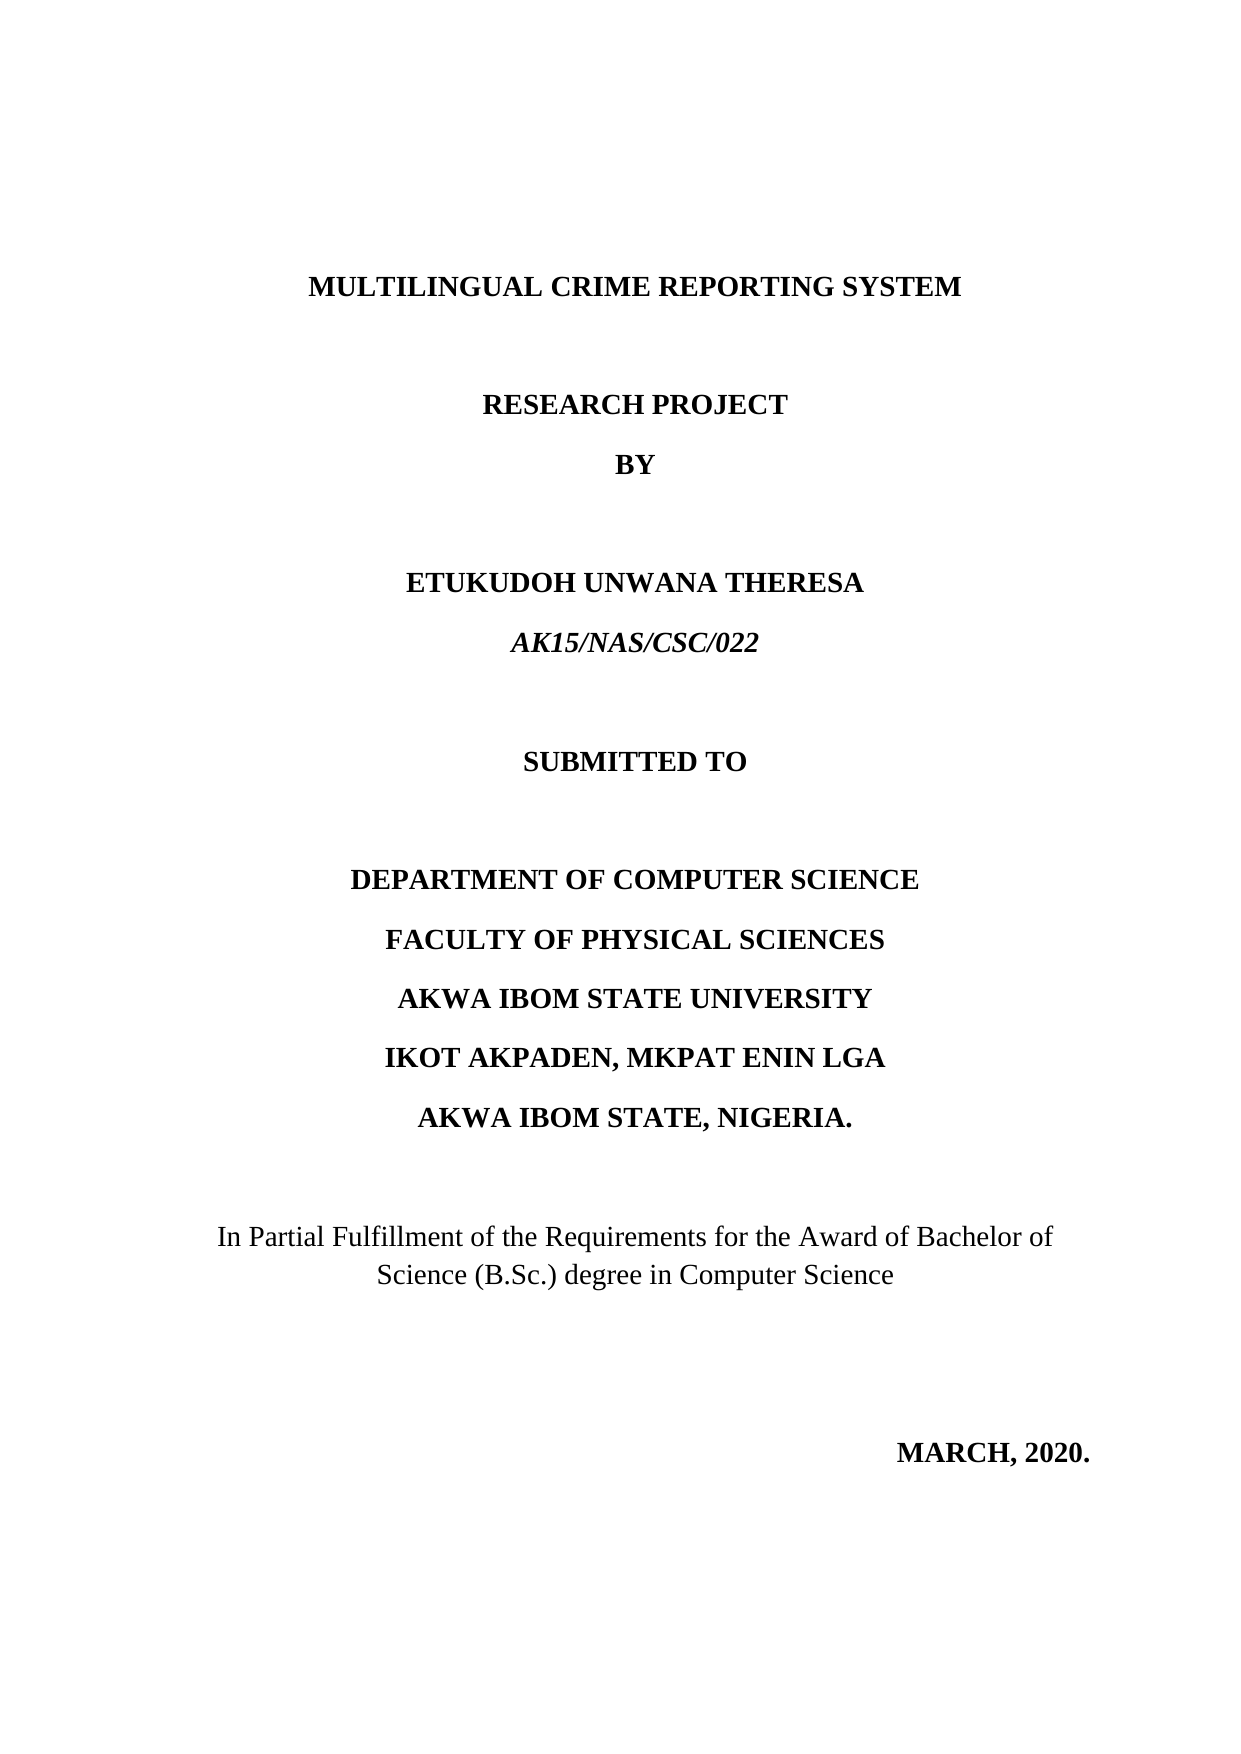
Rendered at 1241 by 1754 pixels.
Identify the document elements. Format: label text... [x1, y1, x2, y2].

text FACULTY OF PHYSICAL SCIENCES [180, 922, 1090, 955]
text In Partial Fulfillment of the Requirements for the Award of Bachelor of Science (B.Sc.) degree in Computer Science [180, 1219, 1090, 1291]
text IKOT AKPADEN, MKPAT ENIN LGA [180, 1041, 1090, 1074]
text ETUKUDOH UNWANA THERESA [180, 566, 1090, 599]
text BY [180, 447, 1090, 480]
text AK15/NAS/CSC/022 [180, 625, 1090, 658]
text RESEARCH PROJECT [180, 387, 1090, 421]
text AKWA IBOM STATE UNIVERSITY [180, 981, 1090, 1015]
text AKWA IBOM STATE, NIGERIA. [180, 1100, 1090, 1133]
text MARCH, 2020. [180, 1435, 1090, 1469]
text MULTILINGUAL CRIME REPORTING SYSTEM [180, 269, 1090, 302]
text DEPARTMENT OF COMPUTER SCIENCE [180, 862, 1090, 896]
text SUBMITTED TO [180, 744, 1090, 777]
